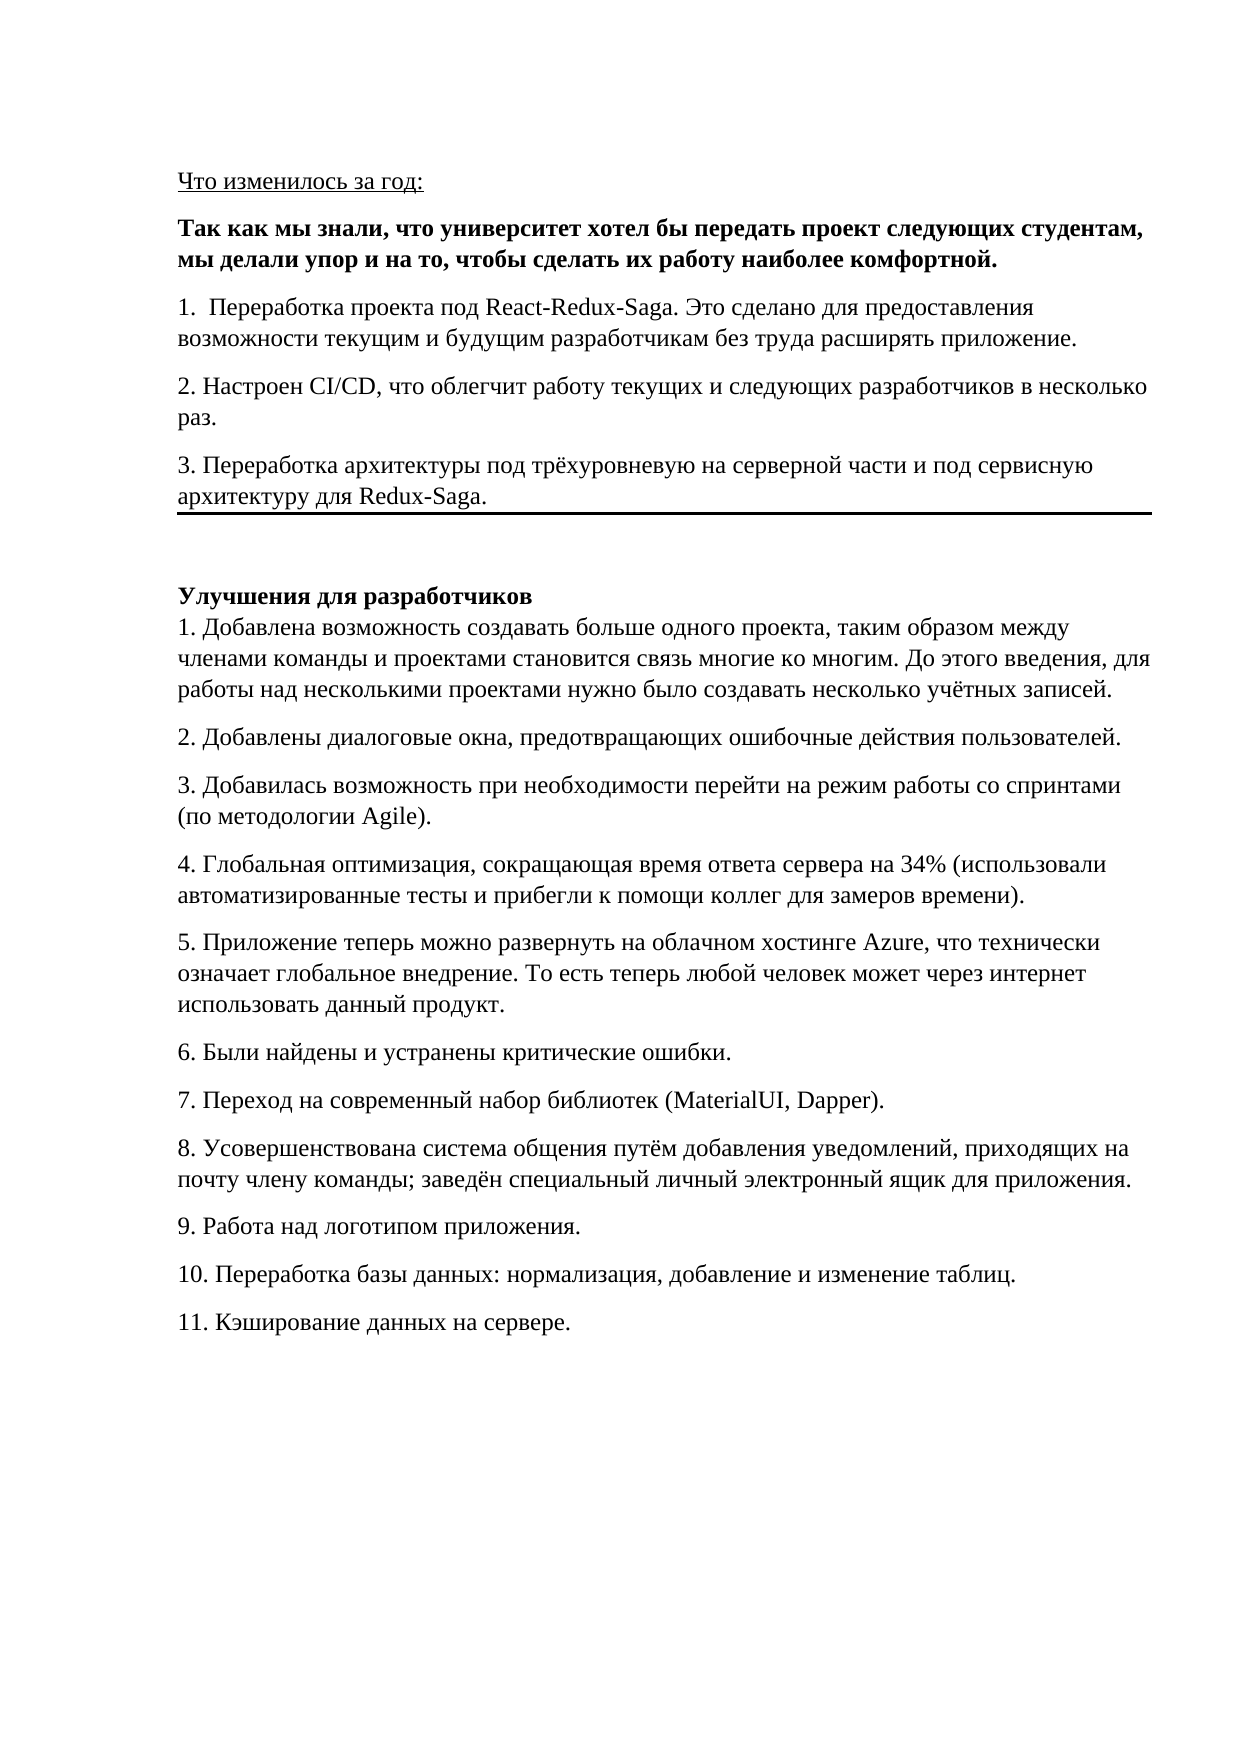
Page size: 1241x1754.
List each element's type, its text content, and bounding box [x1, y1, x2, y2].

text 11. Кэширование данных на сервере. [177, 1307, 1152, 1336]
text 9. Работа над логотипом приложения. [177, 1211, 1152, 1240]
text 6. Были найдены и устранены критические ошибки. [177, 1037, 1152, 1066]
text 1. Переработка проекта под React-Redux-Saga. Это сделано для предоставления возможности текущим и будущим разработчикам без труда расширять приложение. [177, 292, 1152, 352]
text 4. Глобальная оптимизация, сокращающая время ответа сервера на 34% (использовали автоматизированные тесты и прибегли к помощи коллег для замеров времени). [177, 849, 1152, 908]
text 7. Переход на современный набор библиотек (MaterialUI, Dapper). [177, 1085, 1152, 1114]
text 3. Переработка архитектуры под трёхуровневую на серверной части и под сервисную архитектуру для Redux-Saga. [177, 450, 1152, 512]
text 10. Переработка базы данных: нормализация, добавление и изменение таблиц. [177, 1259, 1152, 1288]
text Что изменилось за год: [177, 166, 1152, 194]
text 2. Настроен CI/CD, что облегчит работу текущих и следующих разработчиков в несколько раз. [177, 371, 1152, 431]
text Улучшения для разработчиков 1. Добавлена возможность создавать больше одного проекта, таким образом между членами команды и проектами становится связь многие ко многим. До этого введения, для работы над несколькими проектами нужно было создавать несколько учётных записей. [177, 581, 1152, 703]
text 8. Усовершенствована система общения путём добавления уведомлений, приходящих на почту члену команды; заведён специальный личный электронный ящик для приложения. [177, 1133, 1152, 1192]
text 5. Приложение теперь можно развернуть на облачном хостинге Azure, что технически означает глобальное внедрение. То есть теперь любой человек может через интернет использовать данный продукт. [177, 927, 1152, 1018]
text 3. Добавилась возможность при необходимости перейти на режим работы со спринтами (по методологии Agile). [177, 770, 1152, 830]
text 2. Добавлены диалоговые окна, предотвращающих ошибочные действия пользователей. [177, 722, 1152, 751]
text Так как мы знали, что университет хотел бы передать проект следующих студентам, мы делали упор и на то, чтобы сделать их работу наиболее комфортной. [177, 213, 1152, 273]
